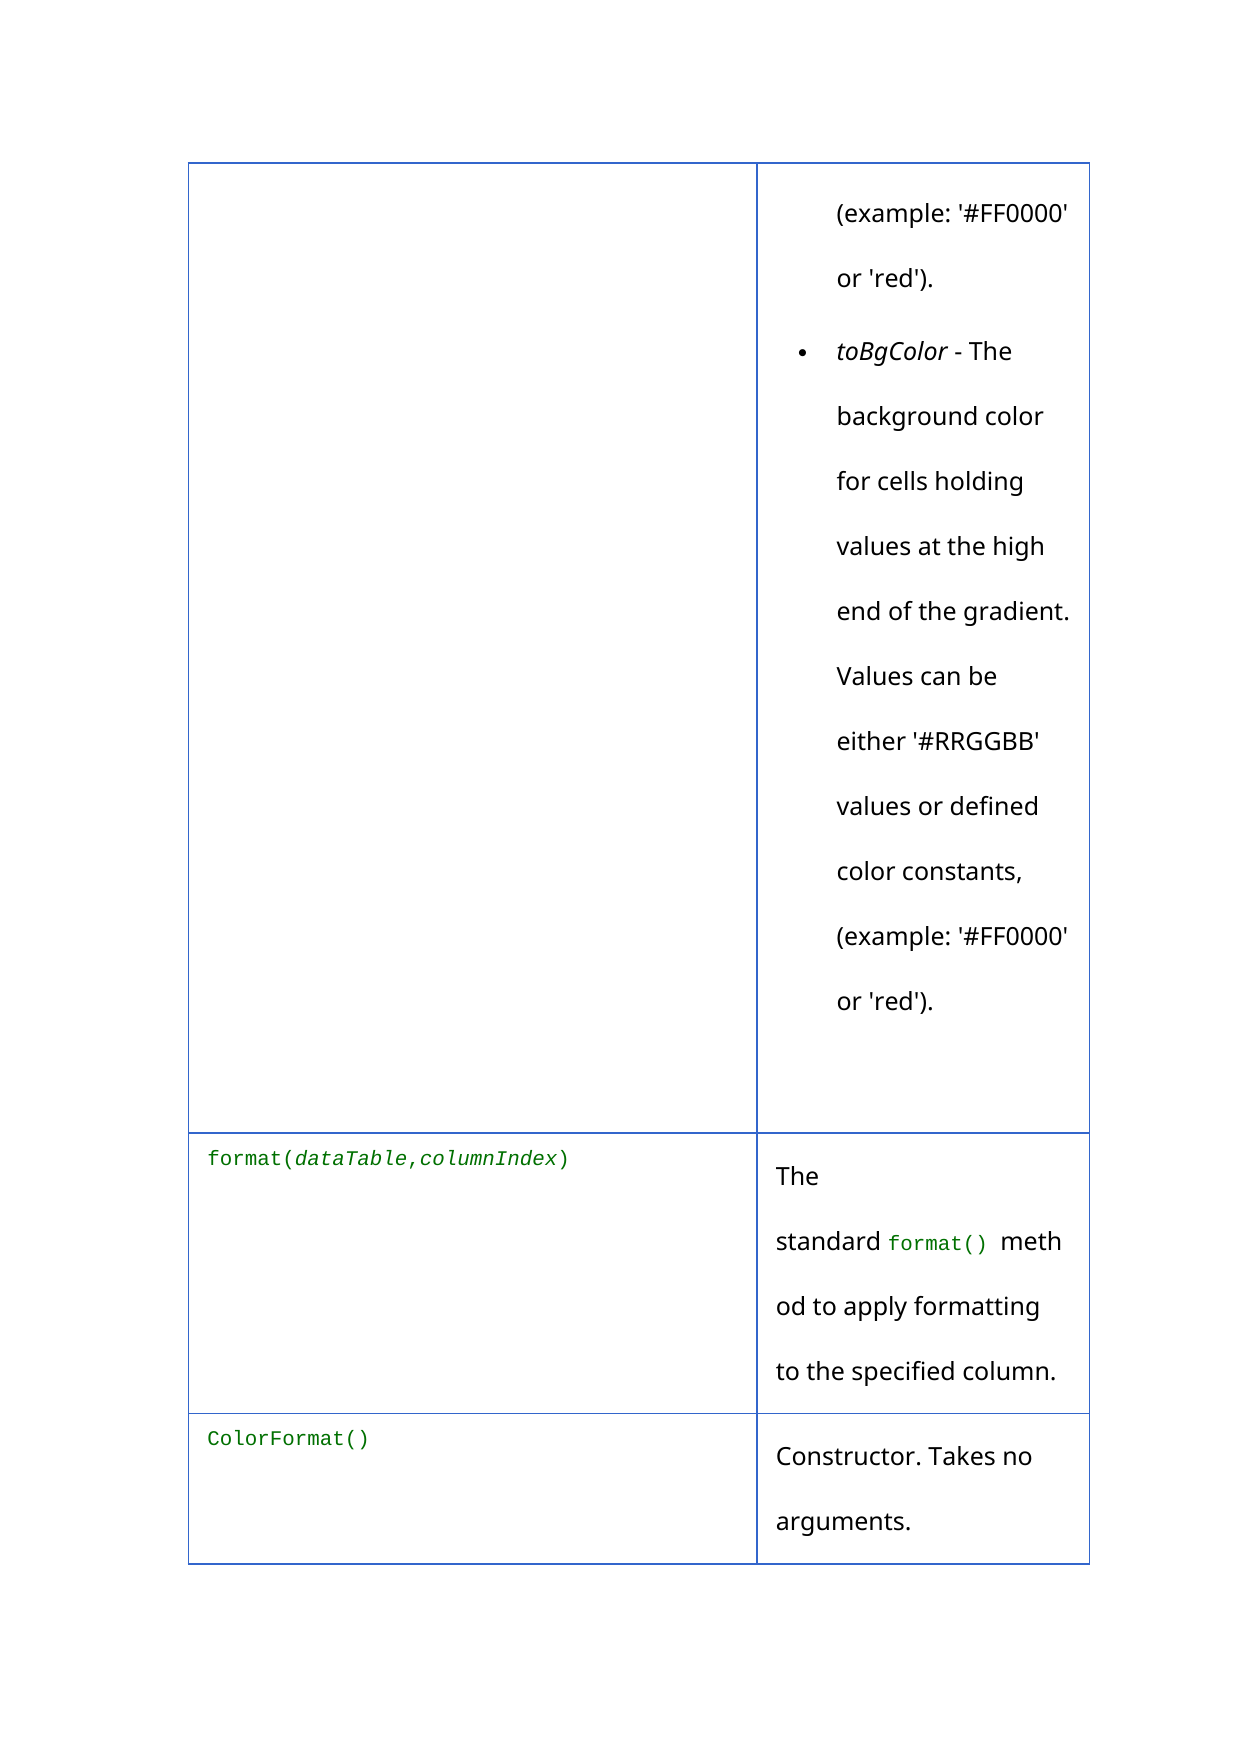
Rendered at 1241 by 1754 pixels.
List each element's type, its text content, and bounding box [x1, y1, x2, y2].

table_cell Constructor. Takes no arguments. [758, 1414, 1089, 1563]
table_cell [189, 164, 756, 1132]
table_cell format(dataTable,columnIndex) [189, 1134, 756, 1413]
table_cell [758, 164, 1089, 1132]
table_cell ColorFormat() [189, 1414, 756, 1563]
table_cell The standard format() method to apply formatting to the specified column. [758, 1134, 1089, 1413]
